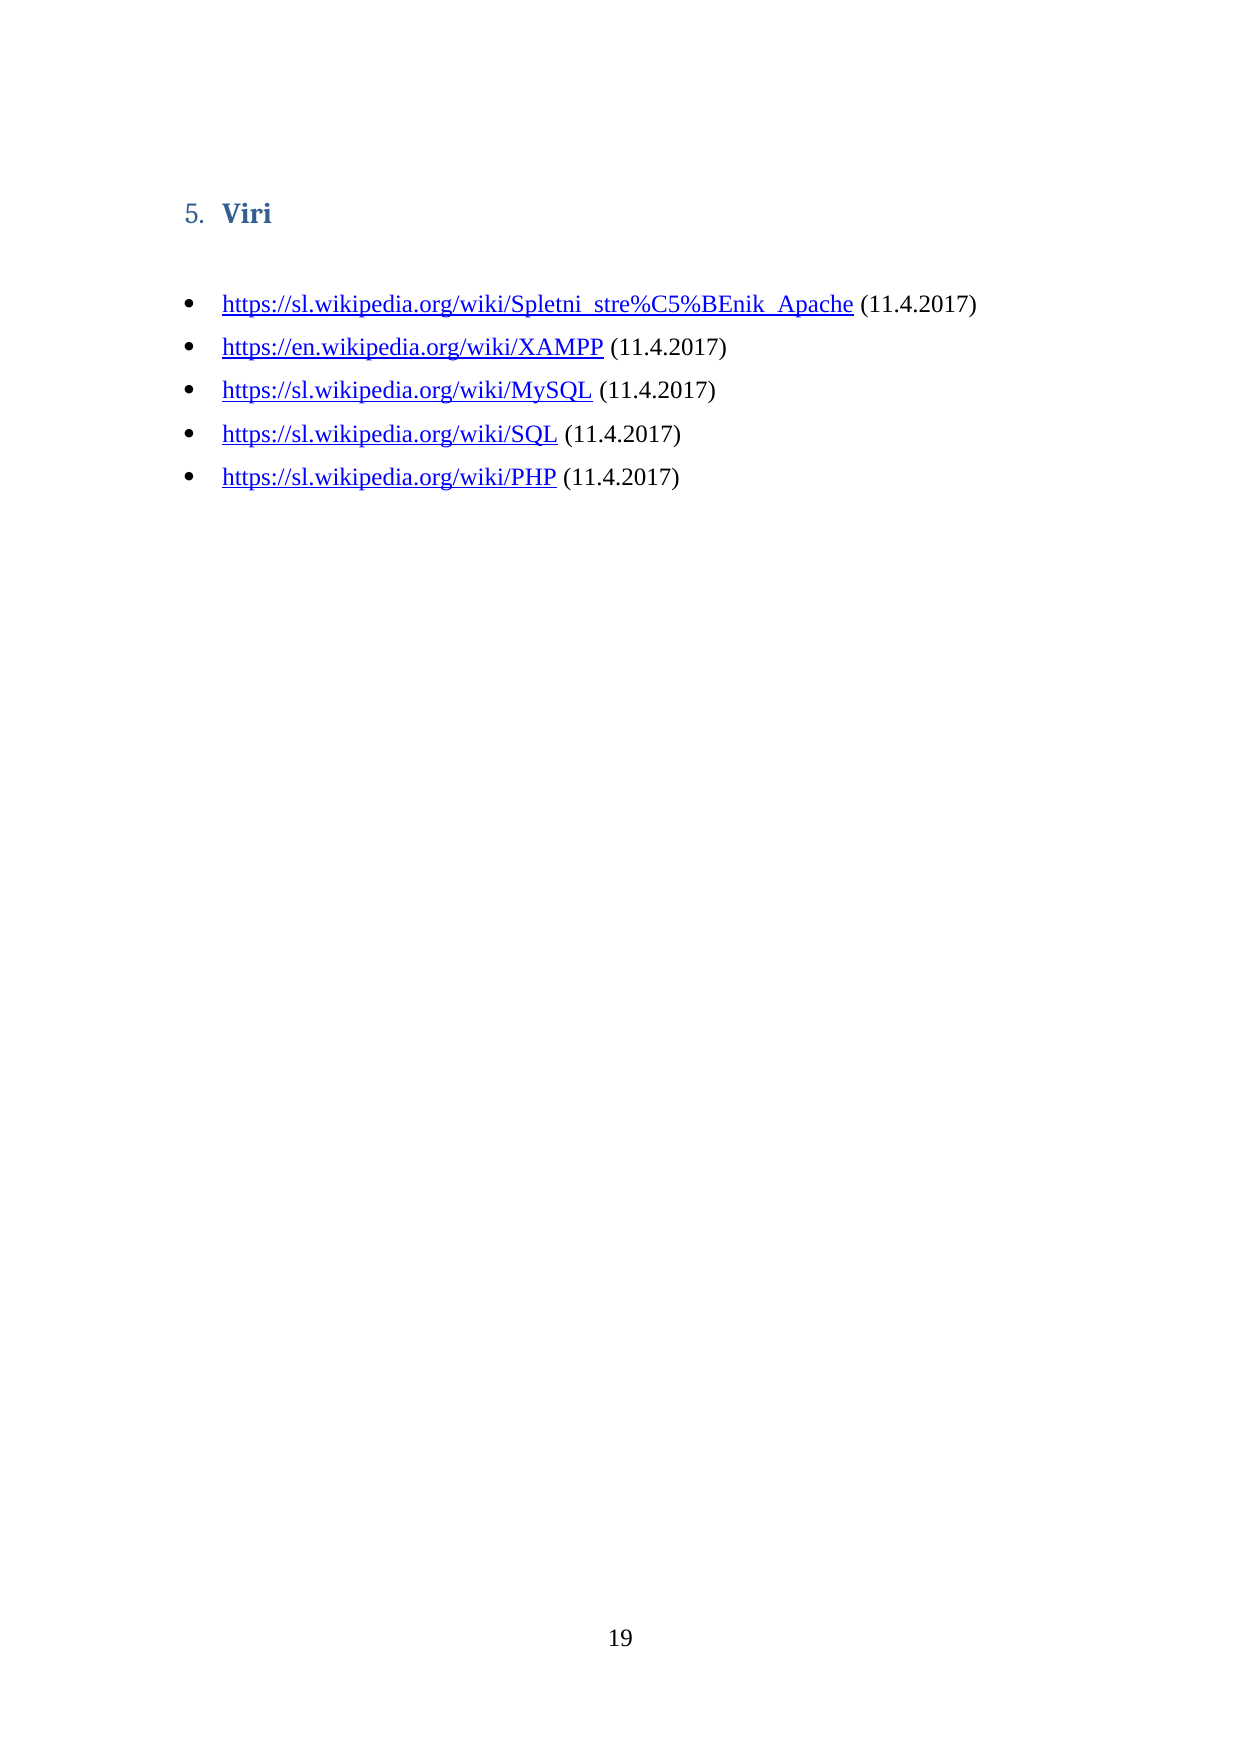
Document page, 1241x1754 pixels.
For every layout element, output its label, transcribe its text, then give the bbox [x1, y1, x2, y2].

list https://sl.wikipedia.org/wiki/SQL (11.4.2017) [184, 419, 1093, 447]
list https://sl.wikipedia.org/wiki/MySQL (11.4.2017) [184, 376, 1093, 404]
list https://en.wikipedia.org/wiki/XAMPP (11.4.2017) [184, 332, 1093, 361]
list https://sl.wikipedia.org/wiki/Spletni_stre%C5%BEnik_Apache (11.4.2017) [184, 289, 1093, 318]
subtitle Viri [184, 197, 1093, 231]
list https://sl.wikipedia.org/wiki/PHP (11.4.2017) [184, 462, 1093, 491]
